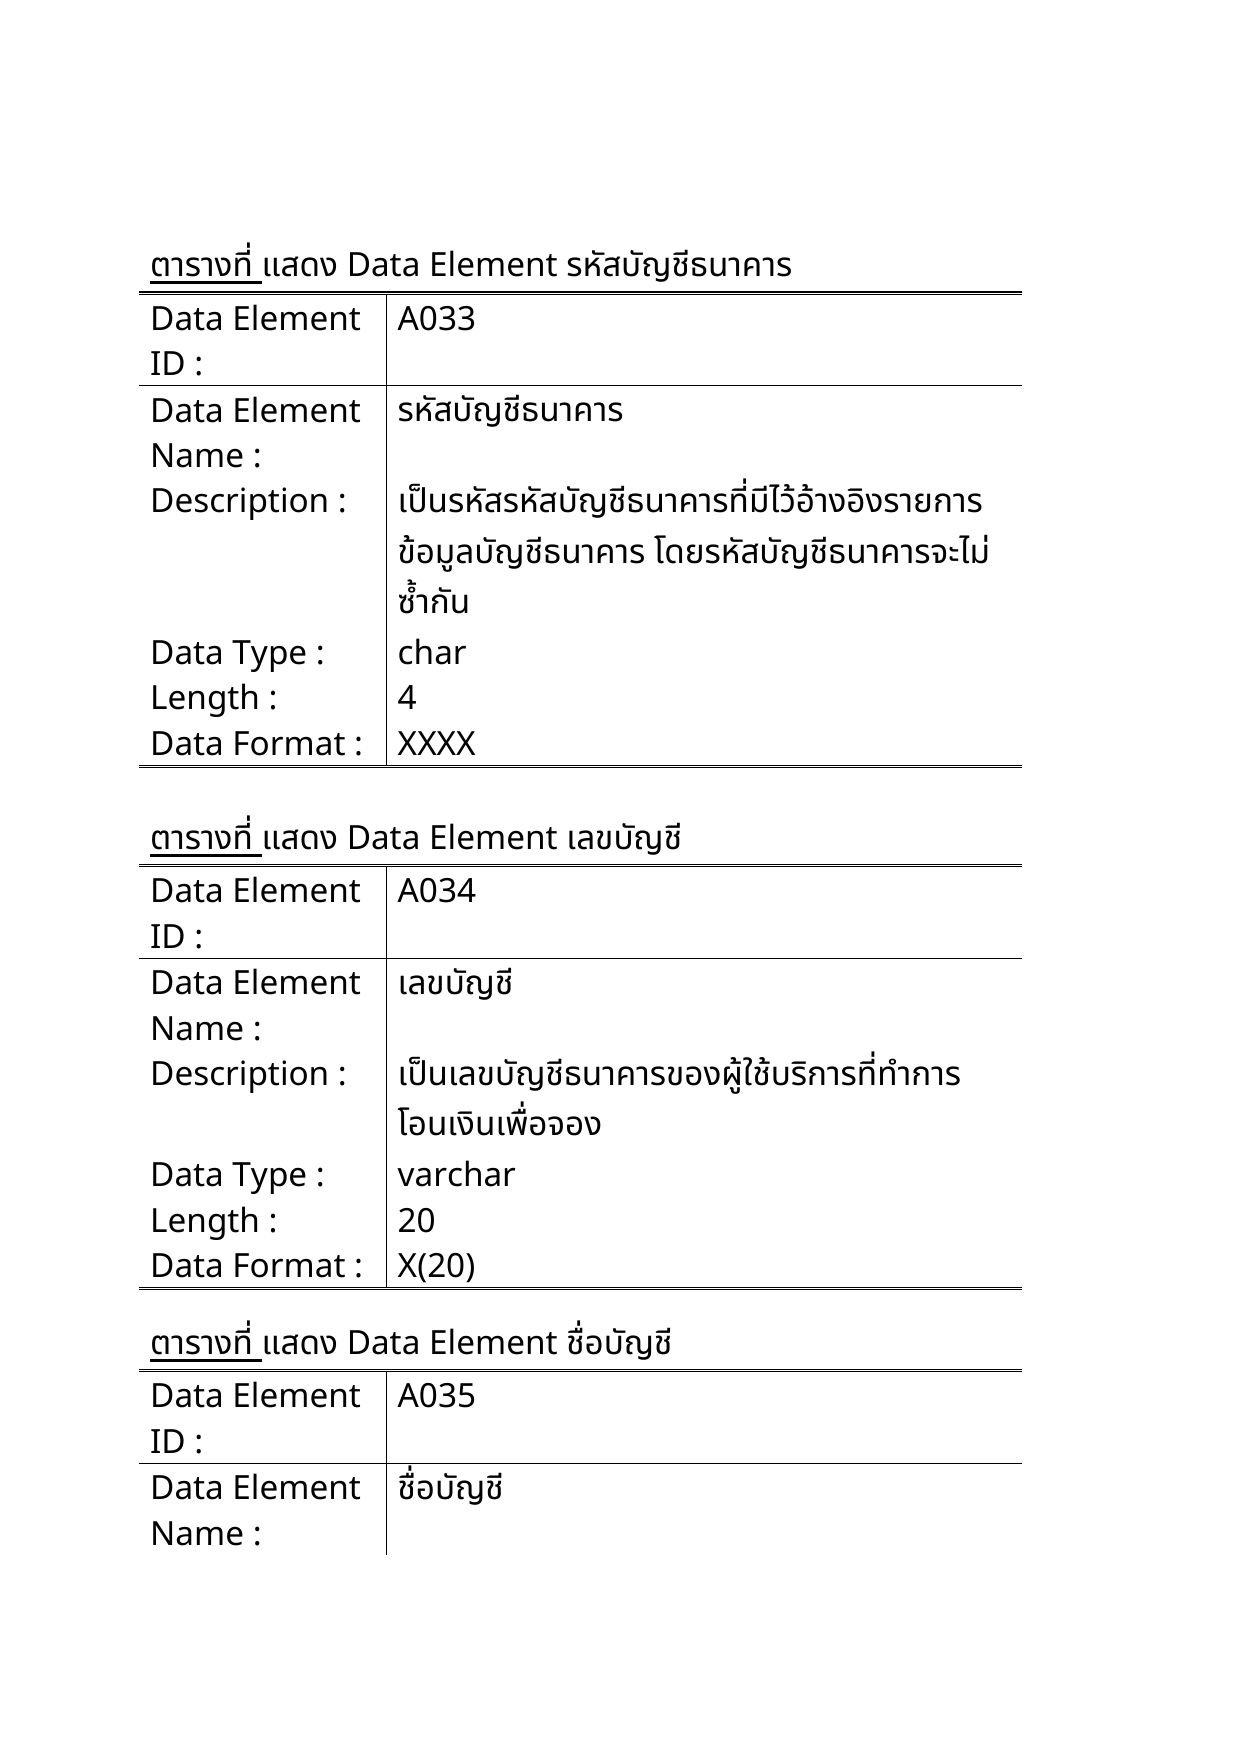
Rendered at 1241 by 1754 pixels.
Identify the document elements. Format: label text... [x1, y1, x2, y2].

table_cell Data Format : [139, 720, 386, 765]
table_cell X(20) [387, 1242, 1022, 1287]
table_header A034 [387, 867, 1022, 958]
table_cell Length : [139, 674, 386, 719]
table_cell varchar [387, 1151, 1022, 1196]
table_cell เป็นรหัสรหัสบัญชีธนาคารที่มีไว้อ้างอิงรายการข้อมูลบัญชีธนาคาร โดยรหัสบัญชีธนาคารจะไม่ซ้ำกัน [387, 477, 1022, 628]
table_cell Description : [139, 1050, 386, 1151]
table_cell Description : [139, 477, 386, 628]
table_cell ชื่อบัญชี [387, 1464, 1022, 1555]
table_cell Data Element Name : [139, 386, 386, 477]
table_cell Data Type : [139, 1151, 386, 1196]
table_header Data Element ID : [139, 1372, 386, 1463]
table_header Data Element ID : [139, 295, 386, 385]
text ตารางที่ แสดง Data Element ชื่อบัญชี [150, 1318, 1090, 1369]
table_cell เลขบัญชี [387, 959, 1022, 1050]
table_cell XXXX [387, 720, 1022, 765]
table_cell Data Format : [139, 1242, 386, 1287]
table_cell เป็นเลขบัญชีธนาคารของผู้ใช้บริการที่ทำการโอนเงินเพื่อจอง [387, 1050, 1022, 1151]
table_header A035 [387, 1372, 1022, 1463]
text ตารางที่ แสดง Data Element รหัสบัญชีธนาคาร [150, 241, 1090, 291]
table_cell Data Element Name : [139, 959, 386, 1050]
table_cell Data Element Name : [139, 1464, 386, 1555]
table_header Data Element ID : [139, 867, 386, 958]
table_header A033 [387, 295, 1022, 385]
text ตารางที่ แสดง Data Element เลขบัญชี [150, 813, 1090, 864]
table_cell รหัสบัญชีธนาคาร [387, 386, 1022, 477]
table_cell 4 [387, 674, 1022, 719]
table_cell Length : [139, 1196, 386, 1242]
table_cell char [387, 629, 1022, 674]
table_cell 20 [387, 1196, 1022, 1242]
table_cell Data Type : [139, 629, 386, 674]
